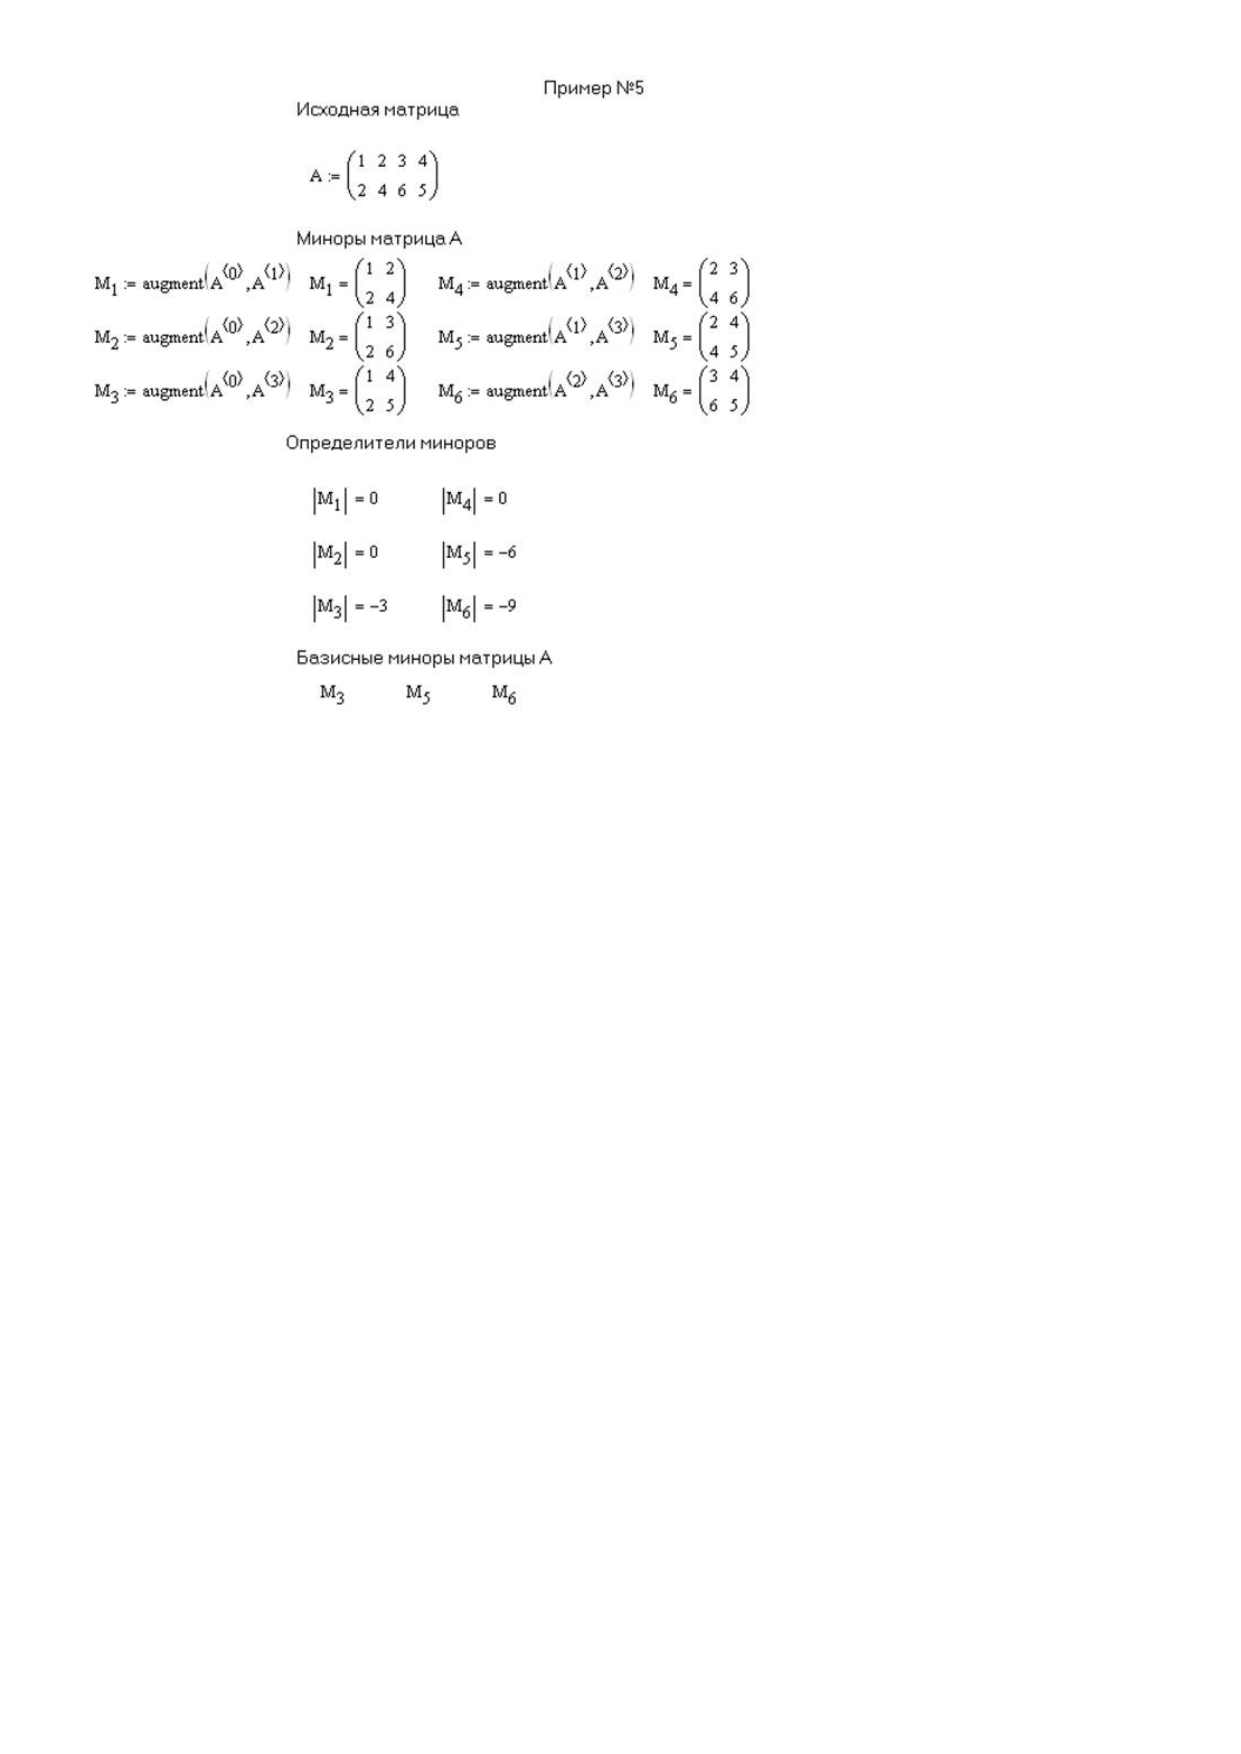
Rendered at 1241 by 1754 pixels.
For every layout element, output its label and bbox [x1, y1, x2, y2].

picture [75, 75, 772, 715]
